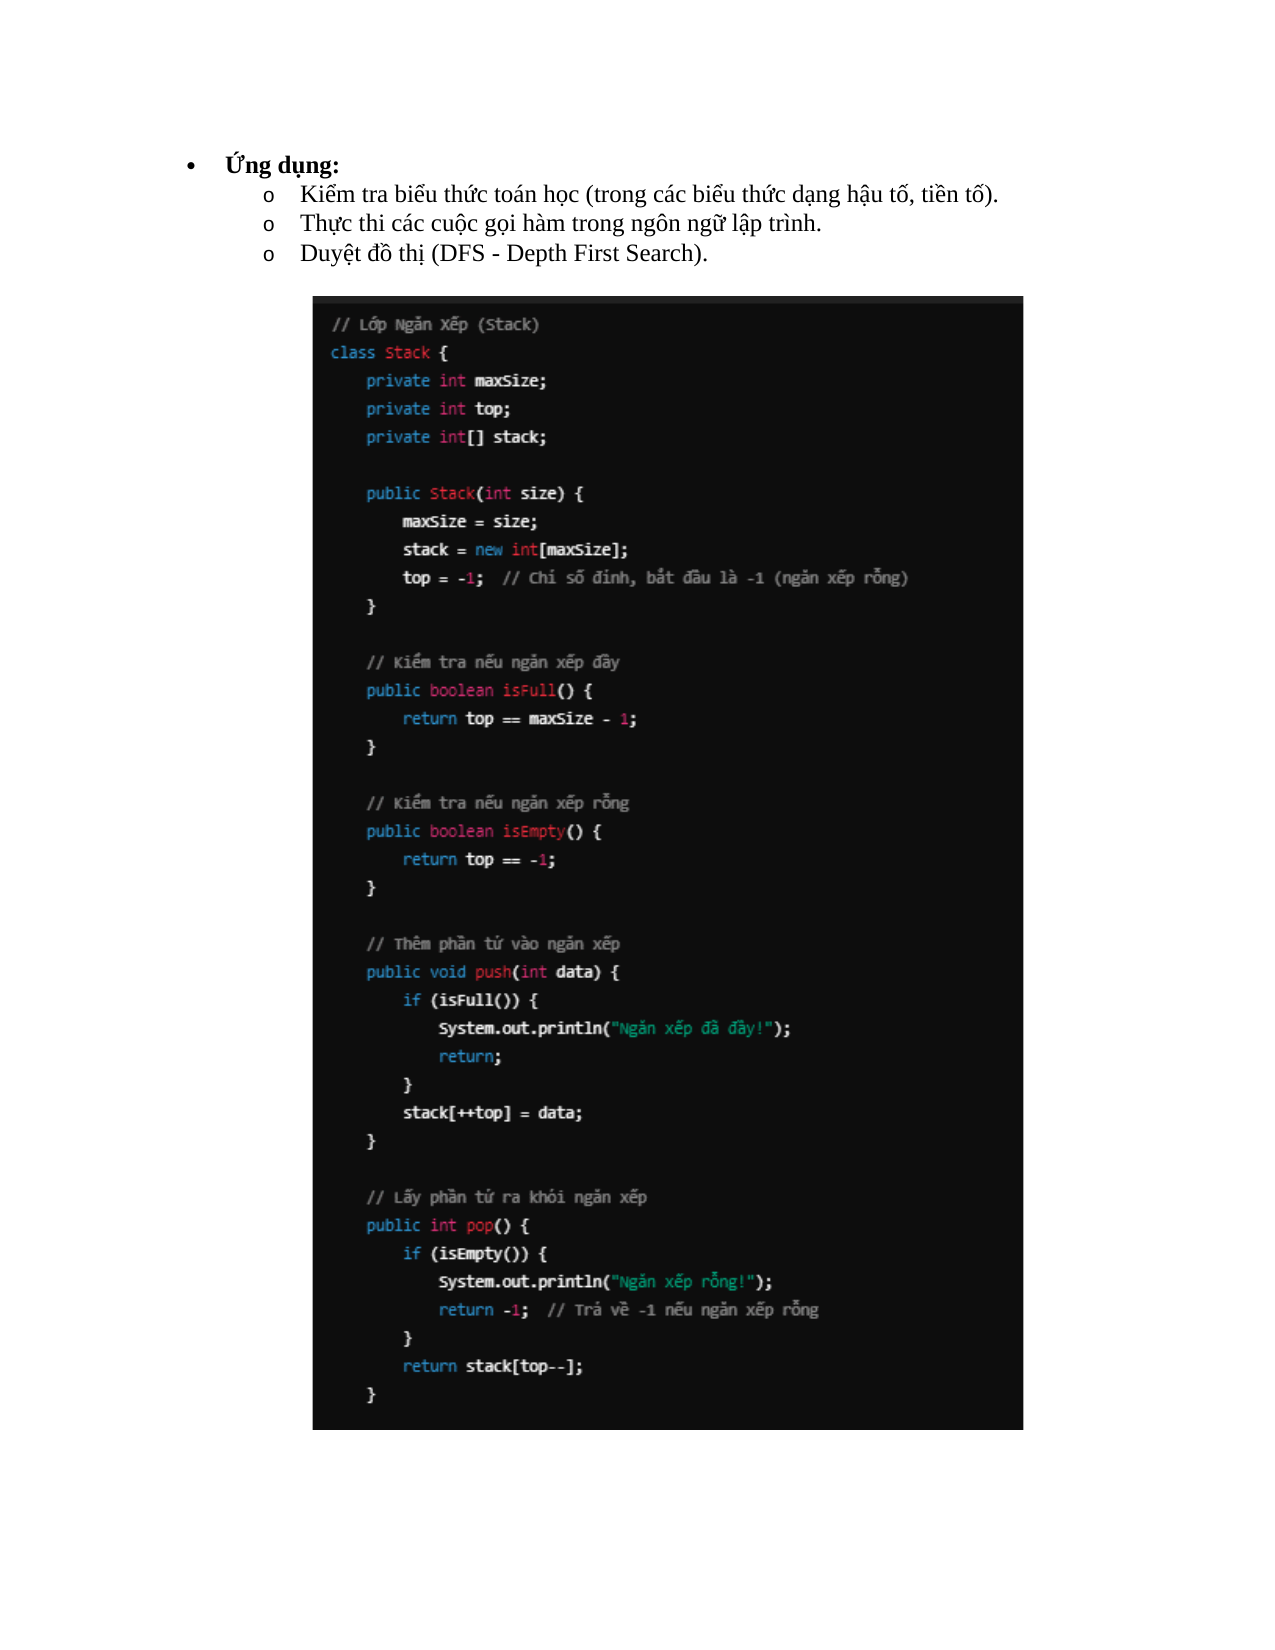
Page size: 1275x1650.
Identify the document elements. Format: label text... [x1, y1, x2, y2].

list Ứng dụng: [187, 150, 1125, 179]
list Thực thi các cuộc gọi hàm trong ngôn ngữ lập trình. [262, 208, 1125, 238]
list Duyệt đồ thị (DFS - Depth First Search). [262, 238, 1125, 267]
picture [312, 296, 1024, 1430]
list Kiểm tra biểu thức toán học (trong các biểu thức dạng hậu tố, tiền tố). [262, 179, 1125, 208]
